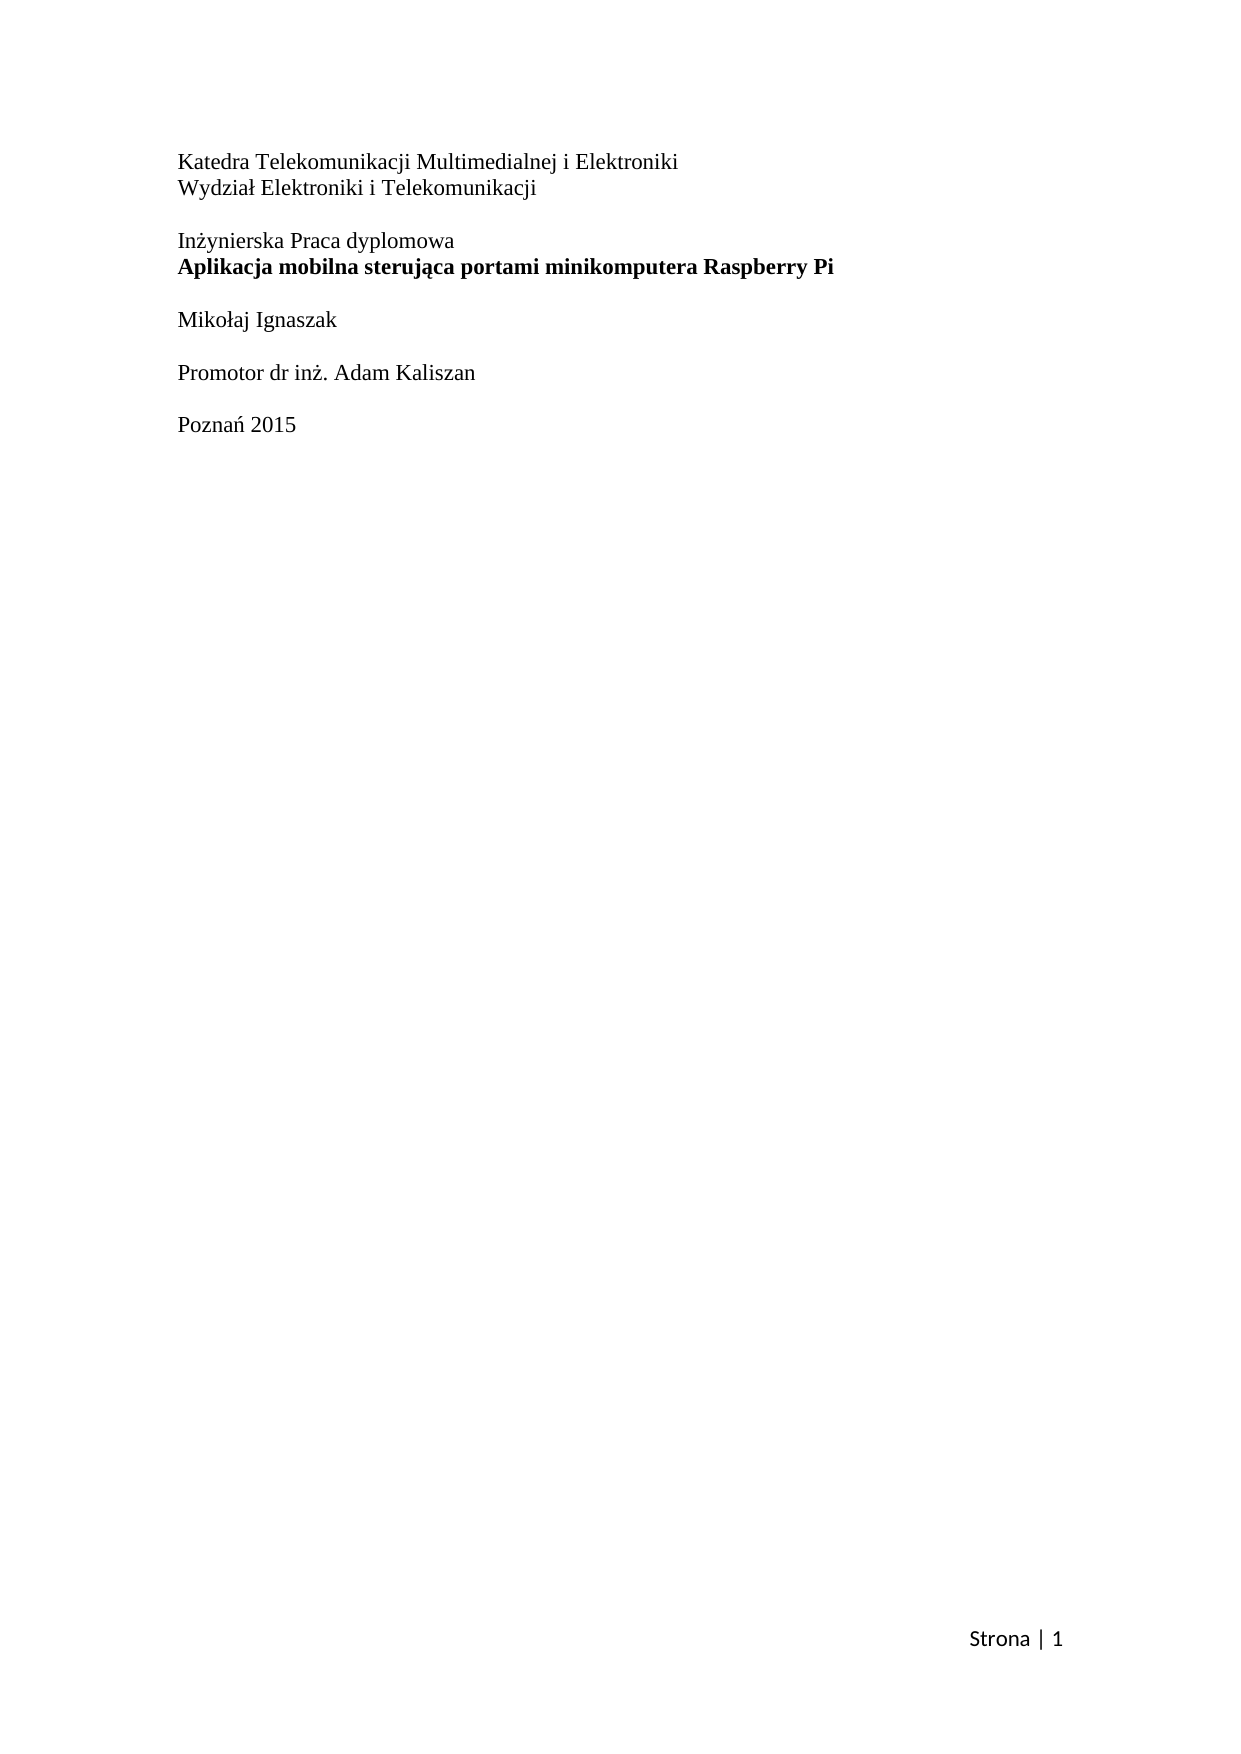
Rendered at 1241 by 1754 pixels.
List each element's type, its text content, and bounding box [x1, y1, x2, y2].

text Aplikacja mobilna sterująca portami minikomputera Raspberry Pi [177, 253, 1063, 279]
text Inżynierska Praca dyplomowa [177, 227, 1063, 253]
text Poznań 2015 [177, 411, 1063, 438]
text Mikołaj Ignaszak [177, 306, 1063, 332]
text Katedra Telekomunikacji Multimedialnej i Elektroniki [177, 148, 1063, 174]
text Wydział Elektroniki i Telekomunikacji [177, 174, 1063, 200]
text Promotor dr inż. Adam Kaliszan [177, 358, 1063, 385]
